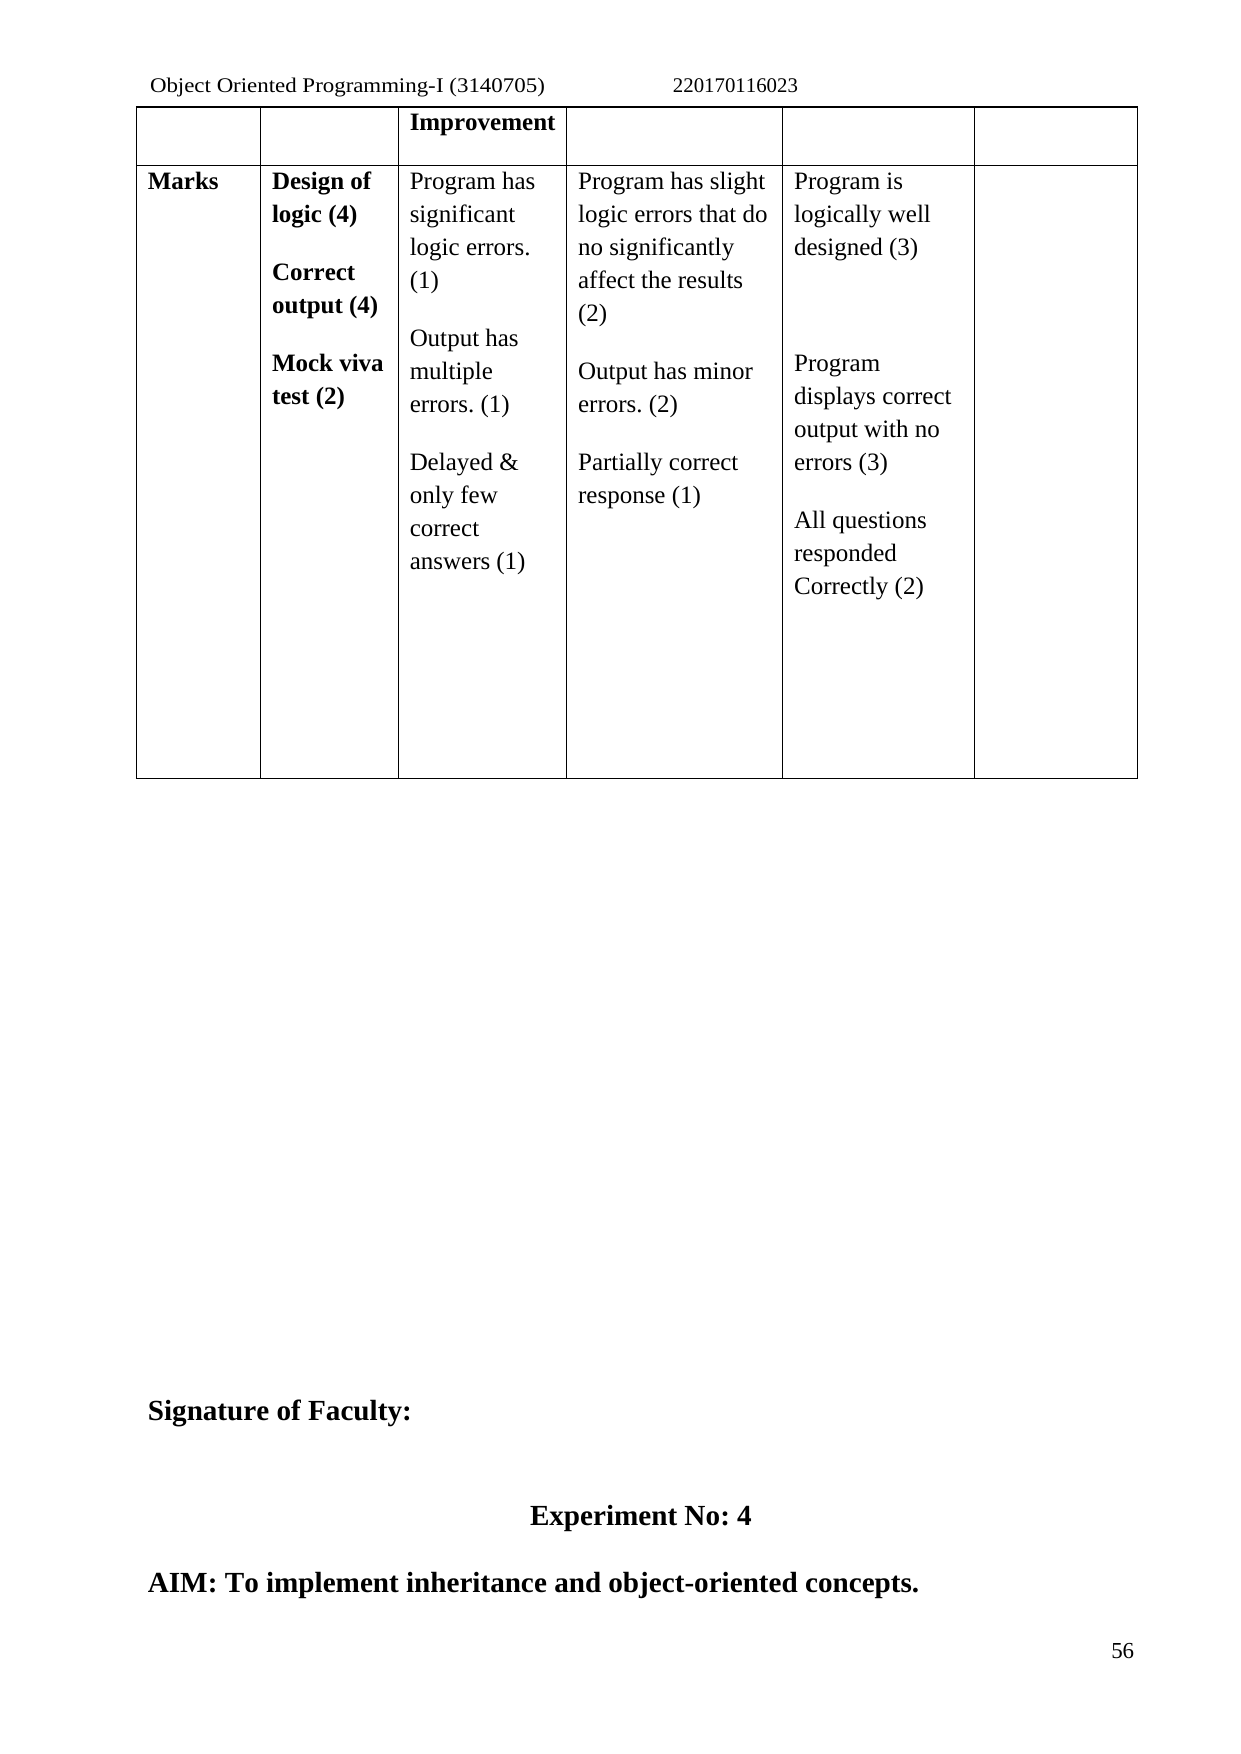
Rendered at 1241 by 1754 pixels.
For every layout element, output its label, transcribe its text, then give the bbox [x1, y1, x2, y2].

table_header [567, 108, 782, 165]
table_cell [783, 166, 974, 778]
text Experiment No: 4 [148, 1498, 1134, 1532]
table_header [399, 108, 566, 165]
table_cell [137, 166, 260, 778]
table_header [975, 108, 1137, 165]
subtitle Signature of Faculty: [148, 1393, 1134, 1426]
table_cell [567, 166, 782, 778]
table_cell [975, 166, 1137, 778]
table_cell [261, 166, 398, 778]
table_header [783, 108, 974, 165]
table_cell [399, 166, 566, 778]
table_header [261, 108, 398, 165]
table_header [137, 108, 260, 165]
text AIM: To implement inheritance and object-oriented concepts. [148, 1565, 1134, 1599]
